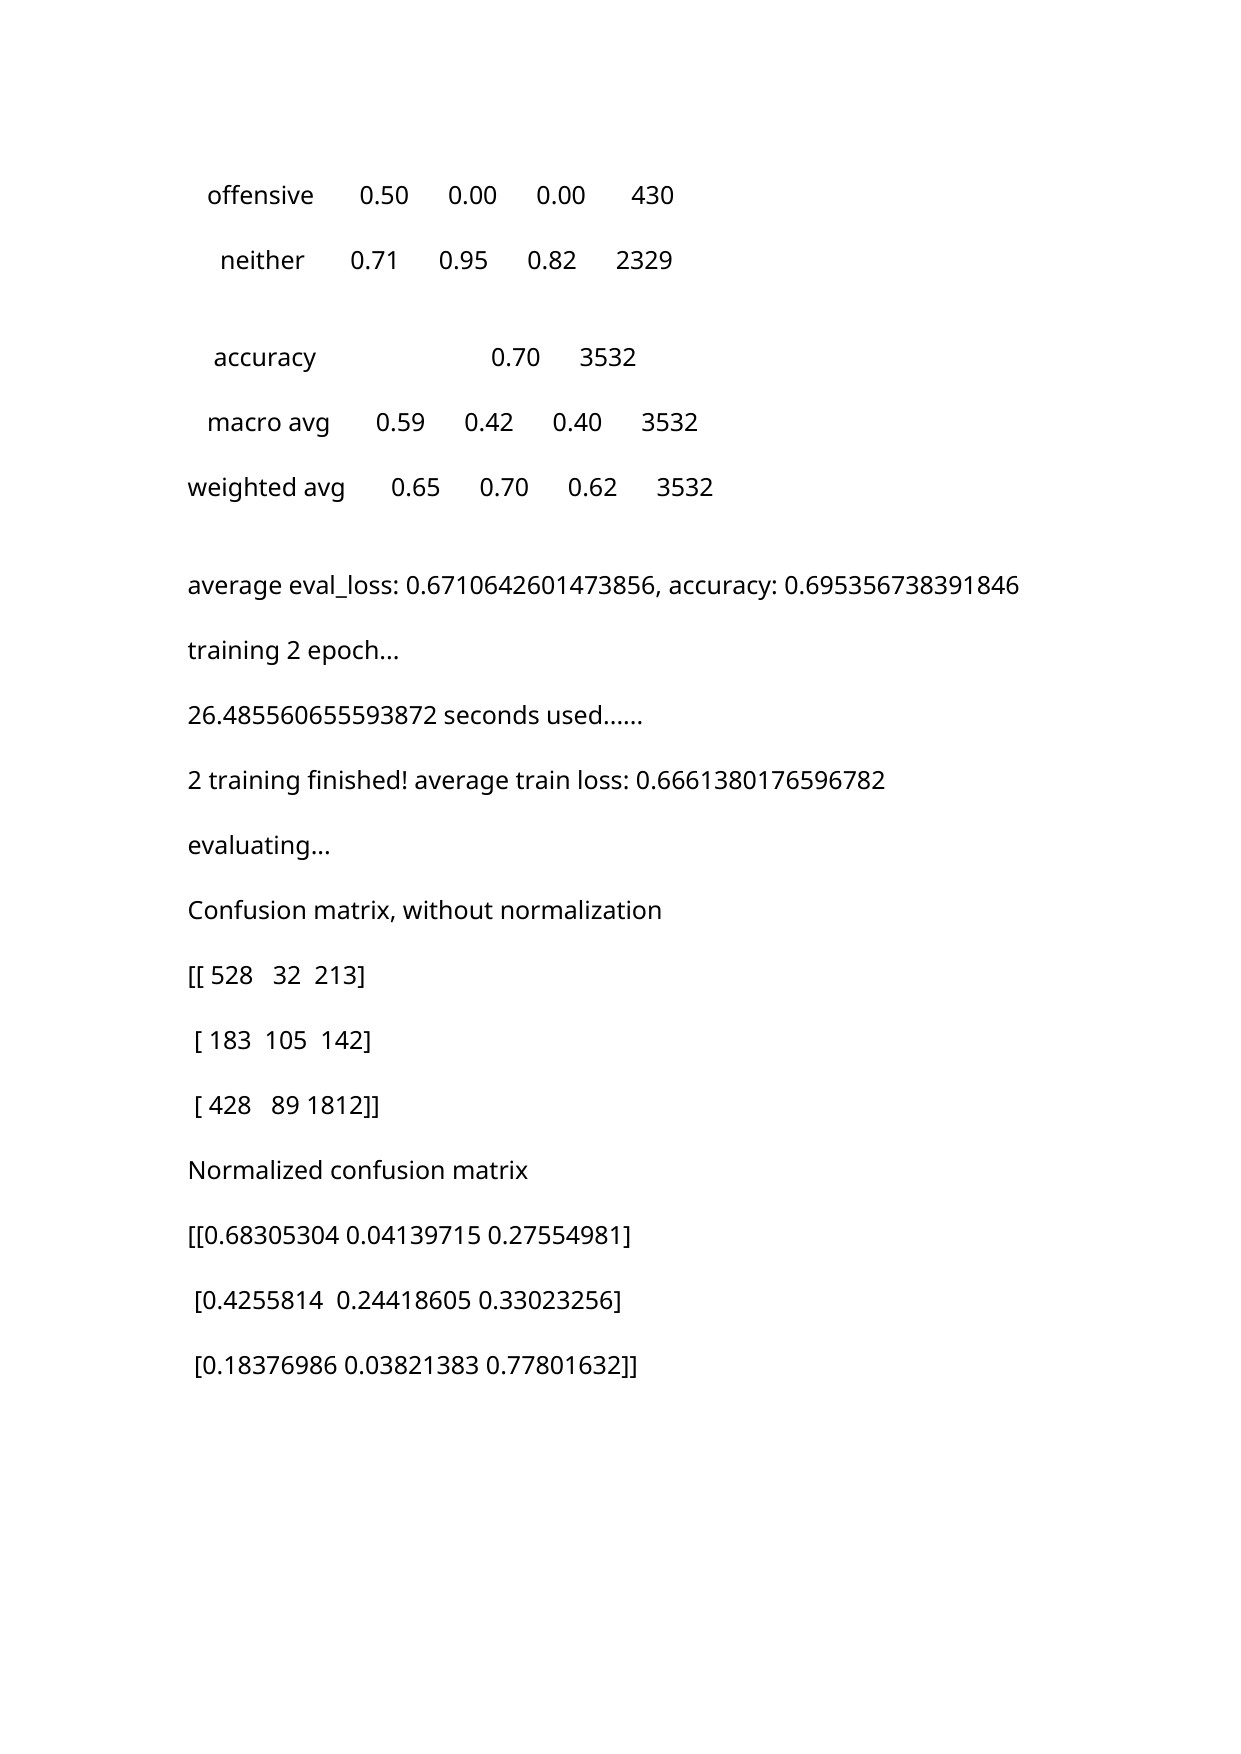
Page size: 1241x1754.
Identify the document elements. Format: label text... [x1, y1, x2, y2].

text Normalized confusion matrix [187, 1137, 1053, 1202]
text neither 0.71 0.95 0.82 2329 [187, 227, 1053, 292]
text offensive 0.50 0.00 0.00 430 [187, 162, 1053, 227]
text accuracy 0.70 3532 [187, 324, 1053, 389]
text [0.4255814 0.24418605 0.33023256] [187, 1267, 1053, 1332]
text [ 428 89 1812]] [187, 1072, 1053, 1137]
text 2 training finished! average train loss: 0.6661380176596782 [187, 747, 1053, 812]
text macro avg 0.59 0.42 0.40 3532 [187, 389, 1053, 454]
text weighted avg 0.65 0.70 0.62 3532 [187, 454, 1053, 519]
text [0.18376986 0.03821383 0.77801632]] [187, 1332, 1053, 1397]
text training 2 epoch... [187, 617, 1053, 682]
text [[0.68305304 0.04139715 0.27554981] [187, 1202, 1053, 1267]
text average eval_loss: 0.6710642601473856, accuracy: 0.695356738391846 [187, 552, 1053, 617]
text [ 183 105 142] [187, 1007, 1053, 1072]
text Confusion matrix, without normalization [187, 877, 1053, 942]
text [[ 528 32 213] [187, 942, 1053, 1007]
text 26.485560655593872 seconds used...... [187, 682, 1053, 747]
text evaluating... [187, 812, 1053, 877]
